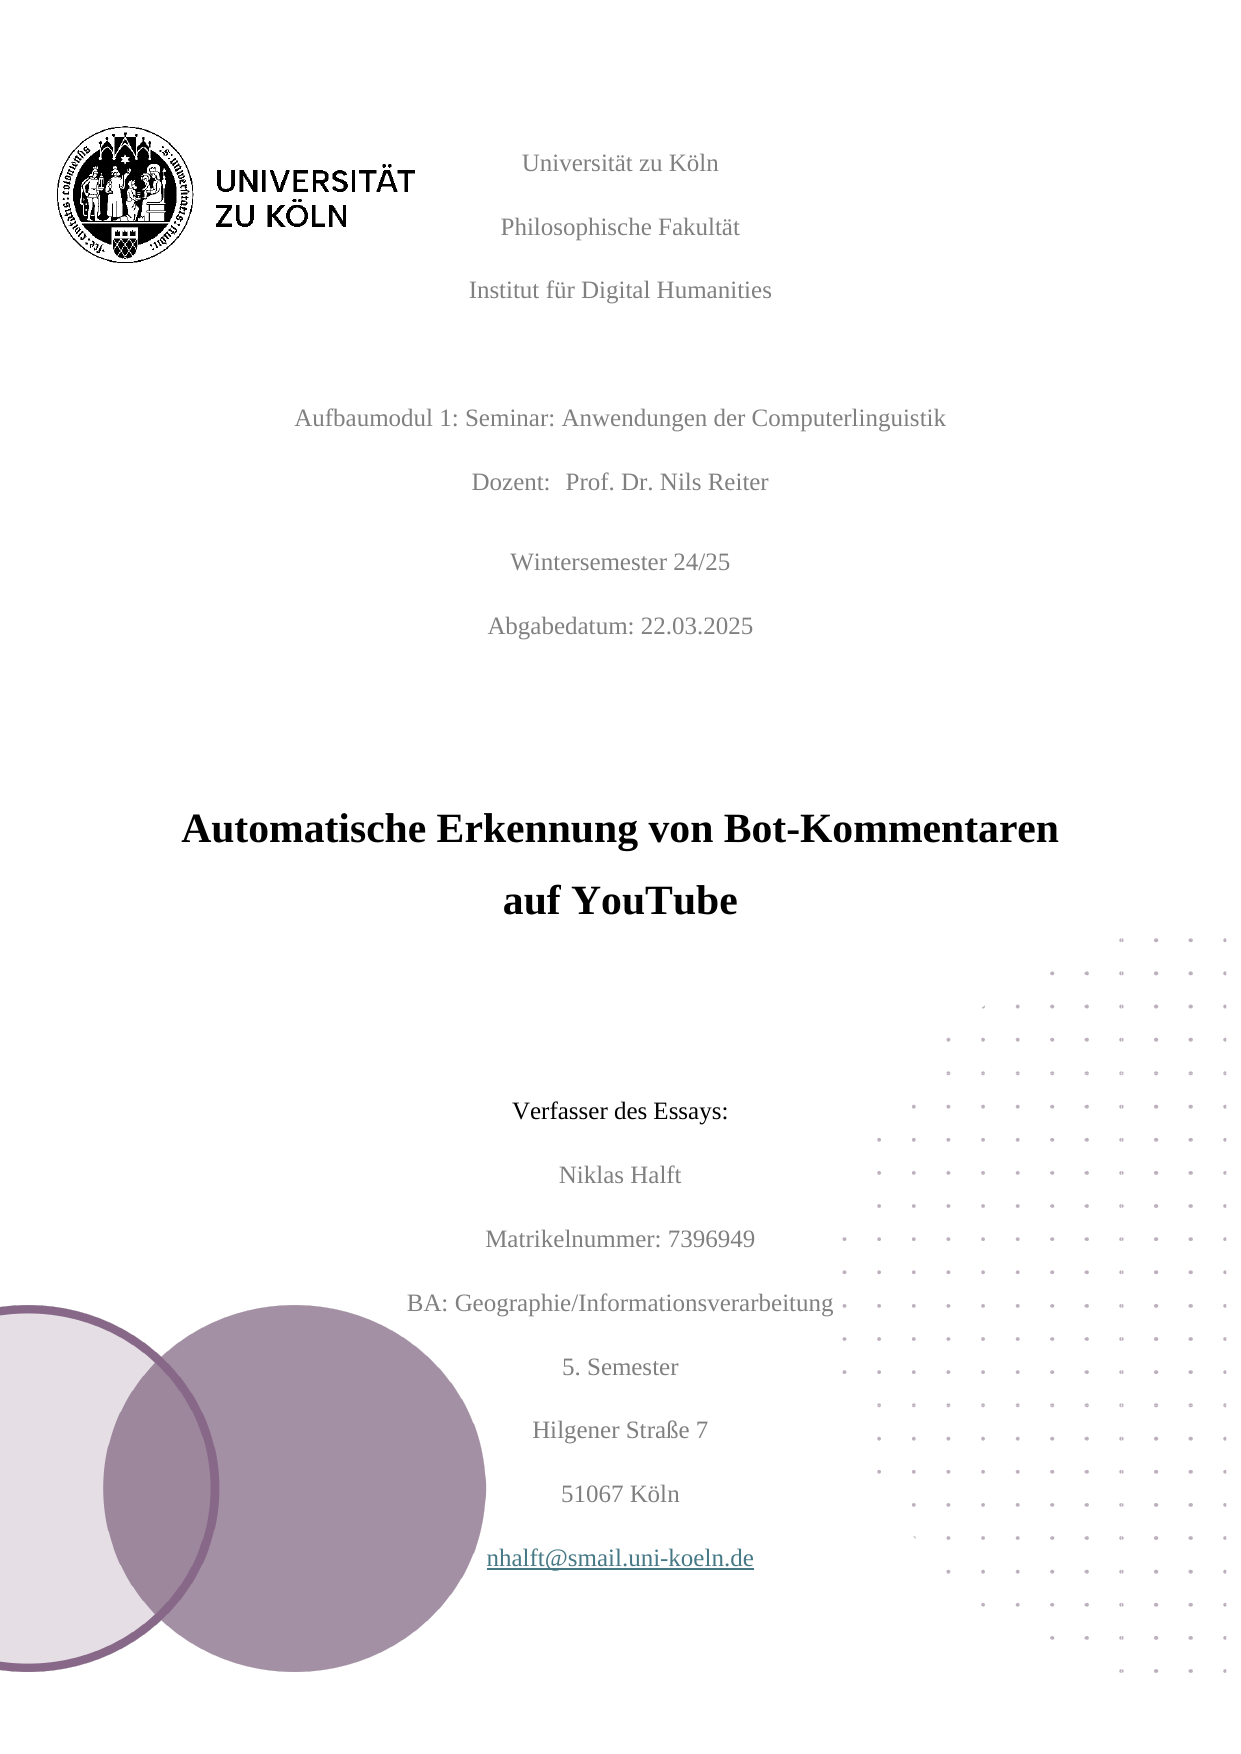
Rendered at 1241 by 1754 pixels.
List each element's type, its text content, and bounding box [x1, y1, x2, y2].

text Niklas Halft [148, 1160, 1093, 1188]
picture [34, 104, 437, 286]
text Institut für Digital Humanities [148, 276, 1093, 304]
text Dozent: Prof. Dr. Nils Reiter [148, 467, 1093, 496]
text BA: Geographie/Informationsverarbeitung [148, 1288, 1093, 1316]
text nhalft@smail.uni-koeln.de [148, 1543, 1093, 1572]
text Aufbaumodul 1: Seminar: Anwendungen der Computerlinguistik [148, 403, 1093, 432]
text Hilgener Straße 7 [148, 1416, 1093, 1444]
text Automatische Erkennung von Bot-Kommentaren auf YouTube [148, 803, 1093, 923]
text Wintersemester 24/25 [148, 547, 1093, 576]
text Universität zu Köln [437, 148, 1093, 176]
text Philosophische Fakultät [437, 212, 1093, 240]
text 51067 Köln [148, 1479, 1093, 1508]
text Verfasser des Essays: [148, 1096, 1093, 1124]
text 5. Semester [148, 1352, 1093, 1380]
text Abgabedatum: 22.03.2025 [148, 611, 1093, 640]
text Matrikelnummer: 7396949 [148, 1224, 1093, 1252]
